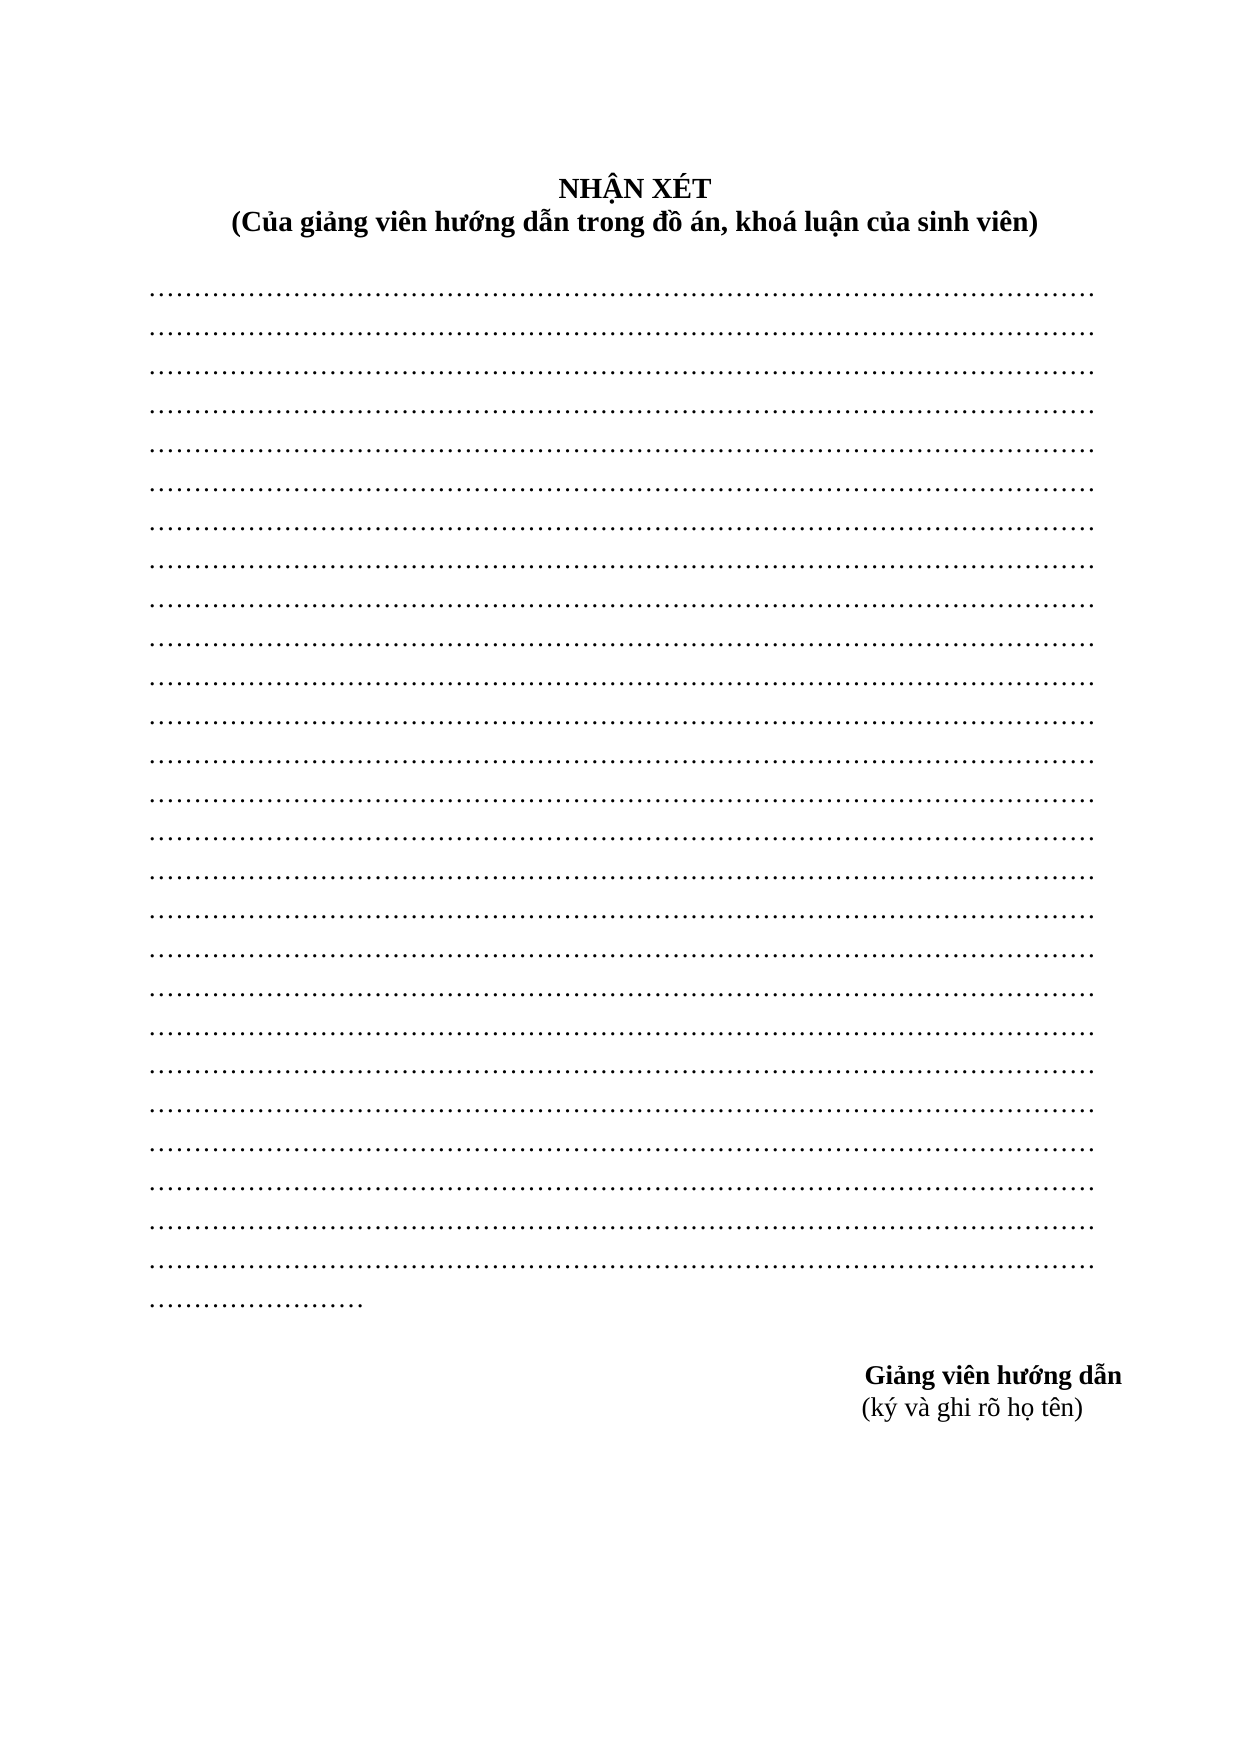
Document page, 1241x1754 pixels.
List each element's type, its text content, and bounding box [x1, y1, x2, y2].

text (Của giảng viên hướng dẫn trong đồ án, khoá luận của sinh viên) [148, 204, 1122, 238]
text ……………………………………………………………………………………………………………………………………………………………………………………………………………………………………………………………………………………………………………………………………………………………………………………………………………………………………………………………………………………………………………………………………………………………………………………………………………………………………………………………………………………………………………………………………………………………………………………………………………………………………………………………………………………………………………………………………………………………………………………………………………………………………………………………………………………………………………………………………………………………………………………………………………………………………………………………………………………………………………………………………………………………………………………………………………………………………………………………………………………………………………………………………………………………………………………………………………………………………………………………………………………………………………………………………………………………………………………………………………………………………………………………………………………………………………………………………………………………………………………………………………………………………………………………………………………………………………………………………………………………………………………………………………………………………………………………………………………………………………………………………………………………………………………………………………………………………………………………………………………………………………………………………………… [148, 272, 1122, 1313]
text NHẬN XÉT [148, 171, 1122, 204]
text (ký và ghi rõ họ tên) [748, 1391, 1122, 1422]
text Giảng viên hướng dẫn [148, 1359, 1122, 1391]
